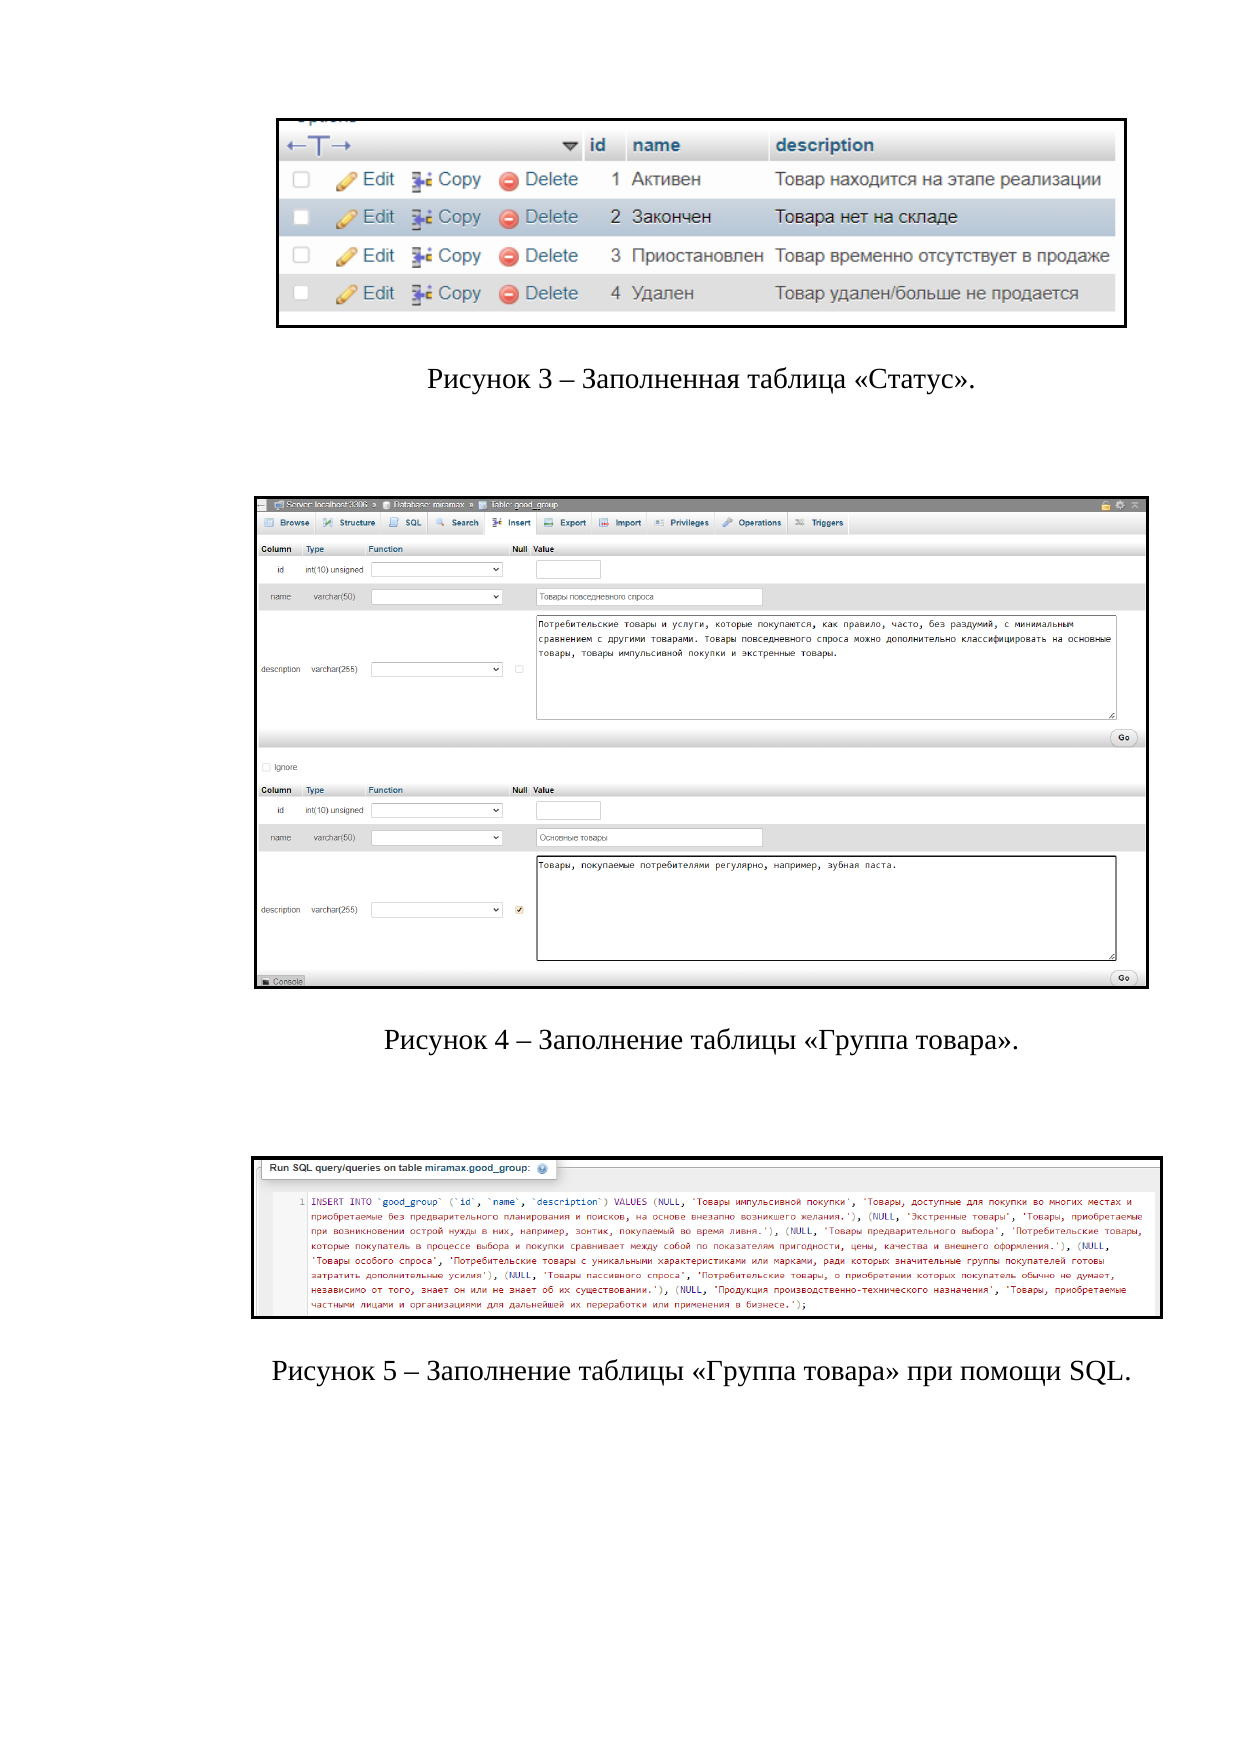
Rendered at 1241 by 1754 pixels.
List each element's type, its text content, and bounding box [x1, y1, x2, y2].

picture [257, 499, 1146, 986]
text Рисунок 4 – Заполнение таблицы «Группа товара». [177, 1022, 1152, 1056]
picture [254, 1160, 1160, 1316]
text Рисунок 3 – Заполненная таблица «Статус». [177, 362, 1152, 395]
picture [279, 121, 1124, 325]
text Рисунок 5 – Заполнение таблицы «Группа товара» при помощи SQL. [177, 1353, 1152, 1386]
